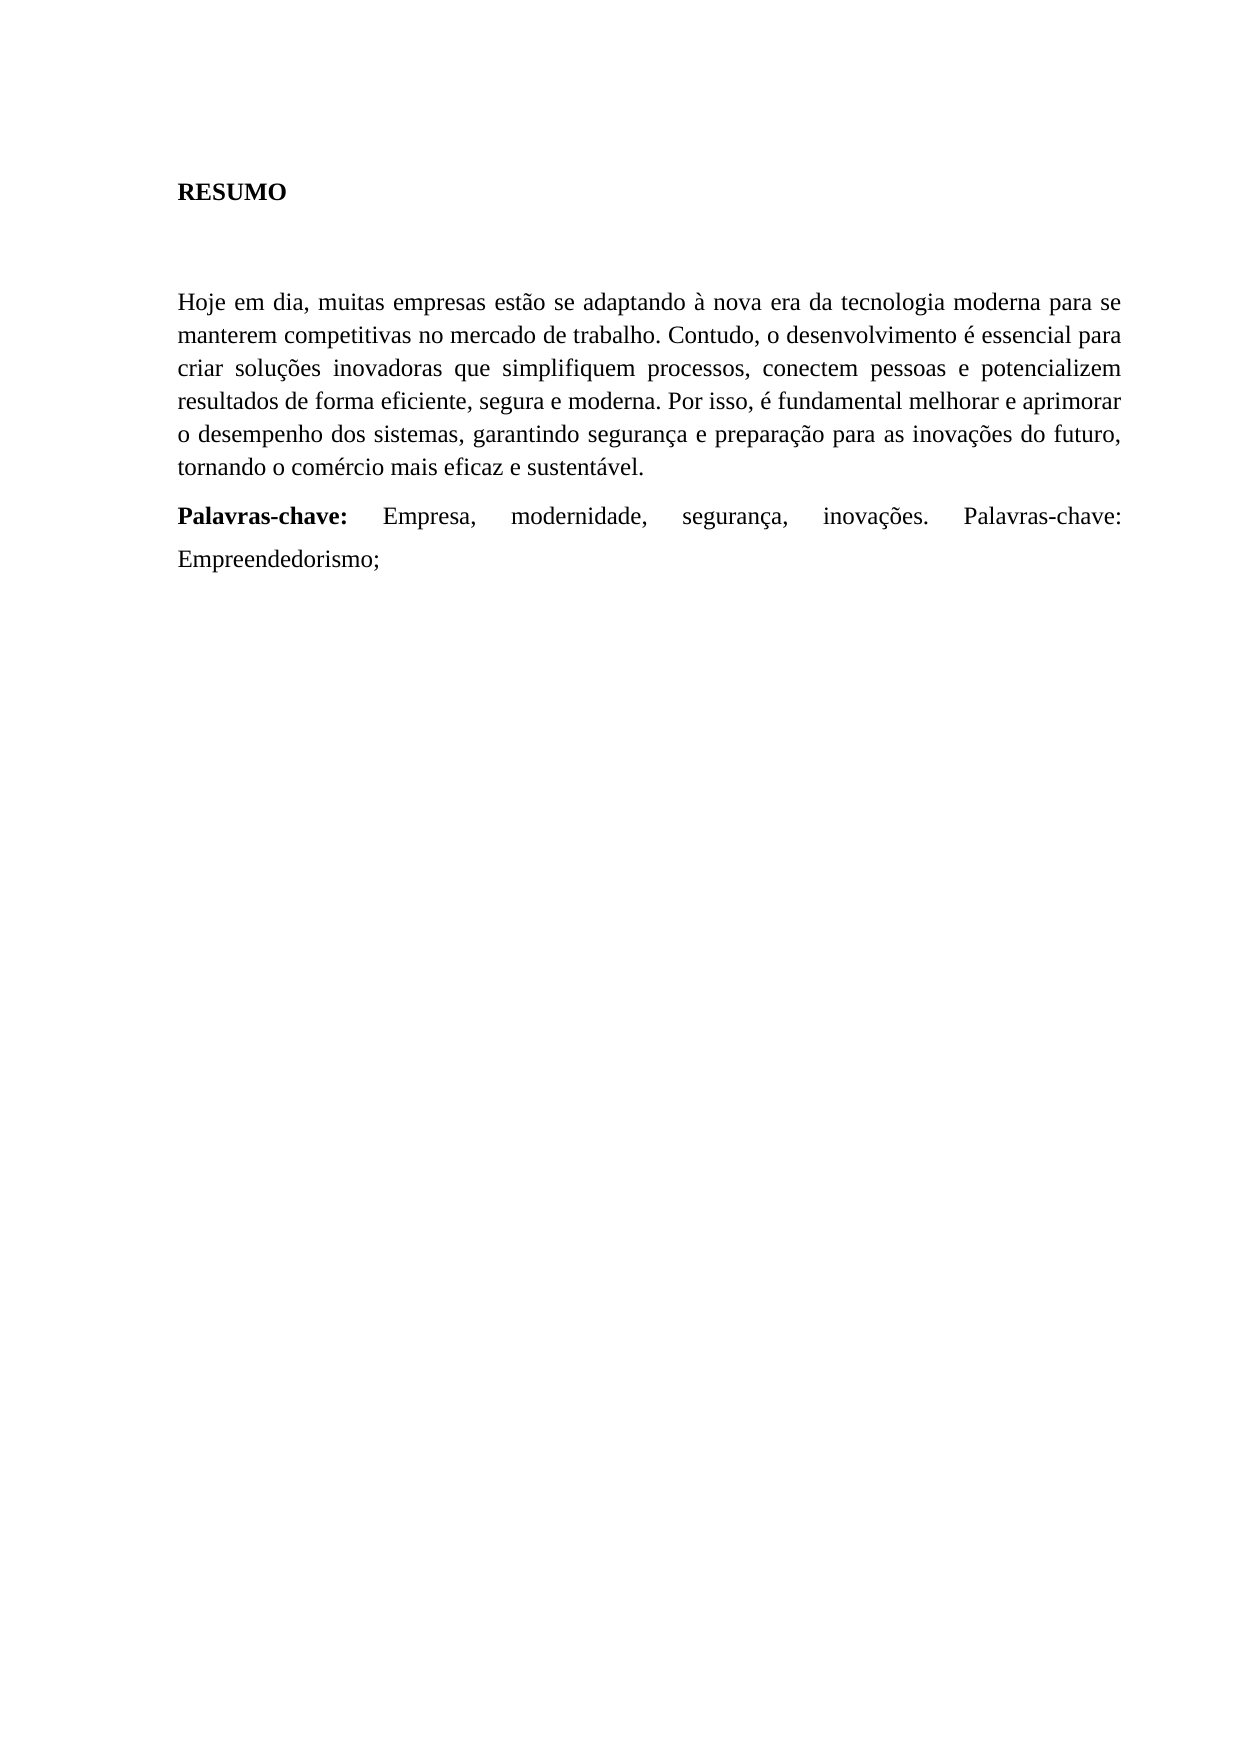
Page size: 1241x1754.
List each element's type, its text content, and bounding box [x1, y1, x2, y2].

text Hoje em dia, muitas empresas estão se adaptando à nova era da tecnologia moderna para se manterem competitivas no mercado de trabalho. Contudo, o desenvolvimento é essencial para criar soluções inovadoras que simplifiquem processos, conectem pessoas e potencializem resultados de forma eficiente, segura e moderna. Por isso, é fundamental melhorar e aprimorar o desempenho dos sistemas, garantindo segurança e preparação para as inovações do futuro, tornando o comércio mais eficaz e sustentável. [177, 287, 1122, 481]
text RESUMO [177, 177, 1122, 206]
text Palavras-chave: Empresa, modernidade, segurança, inovações. Palavras-chave: Empreendedorismo; [177, 501, 1122, 573]
